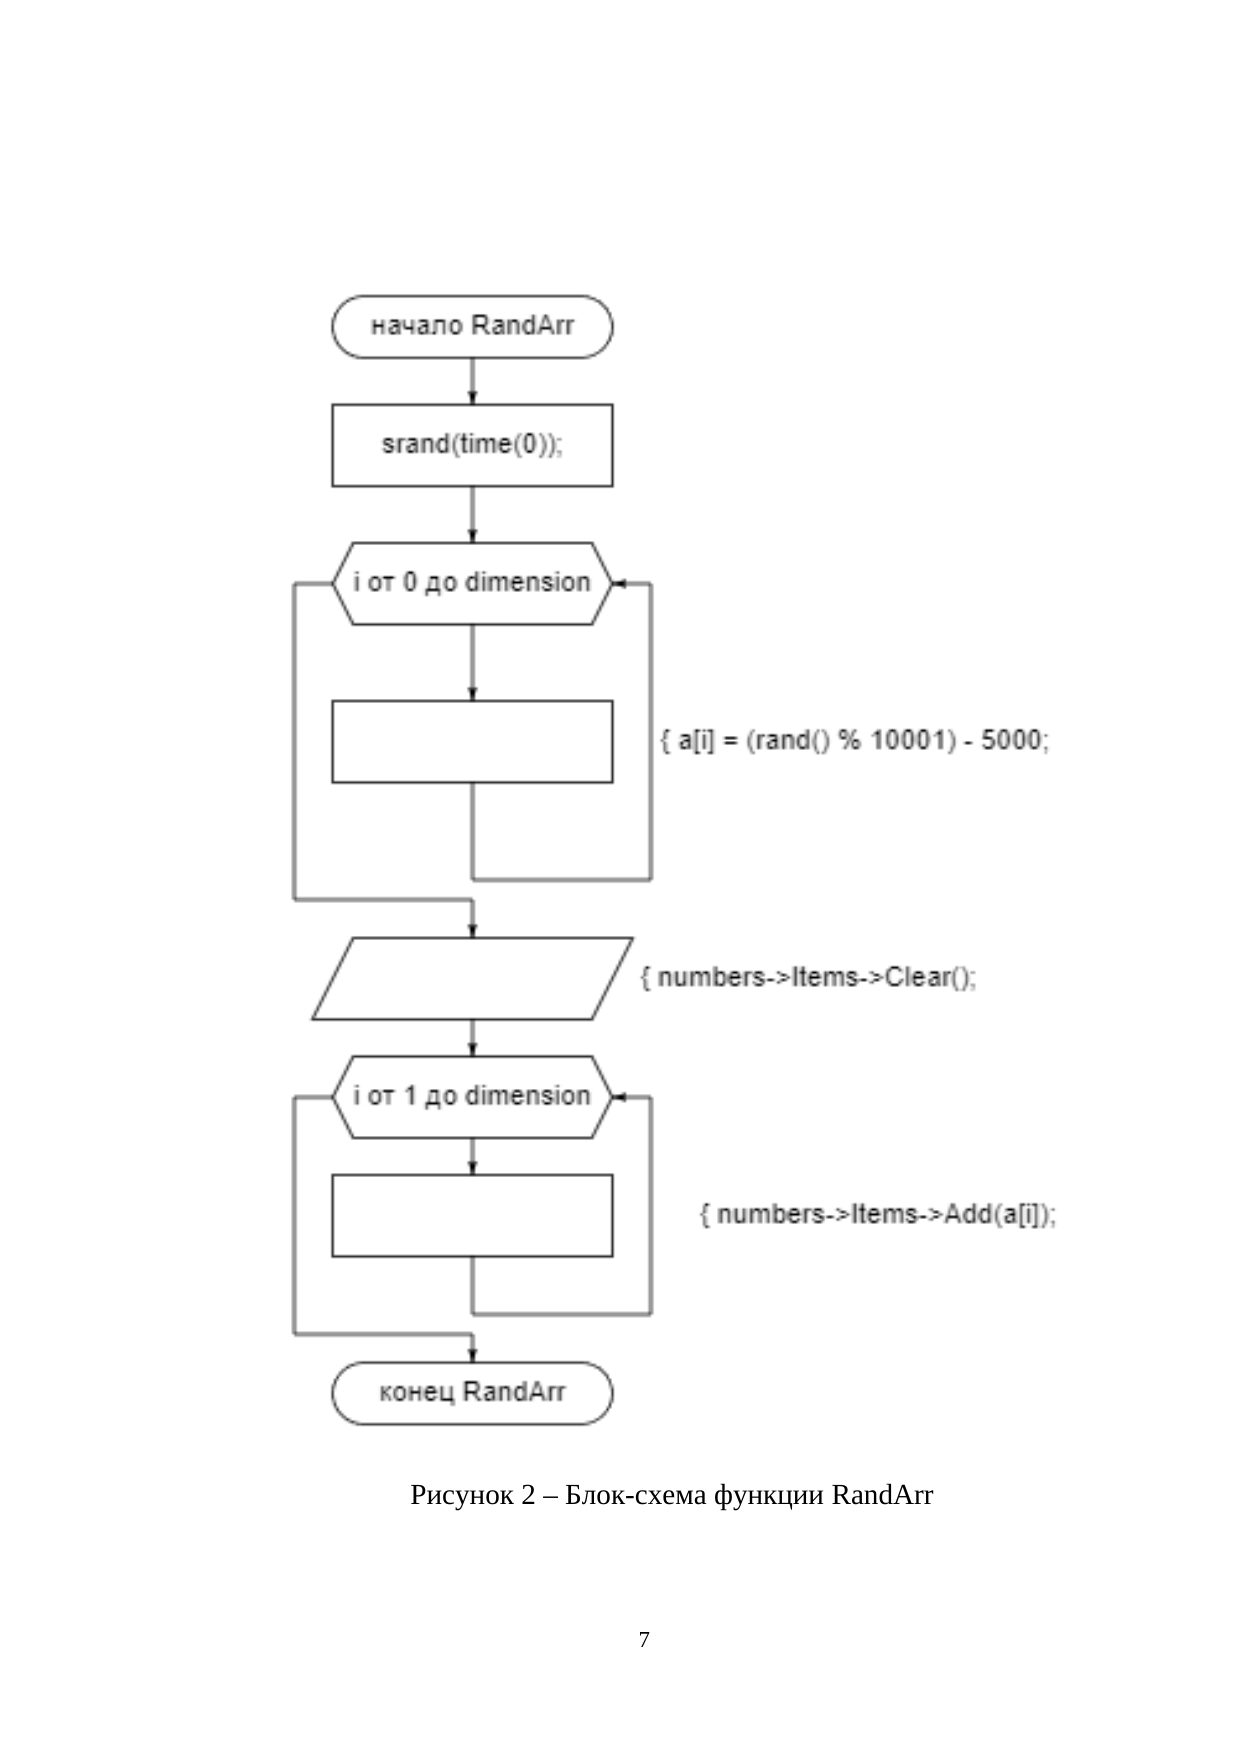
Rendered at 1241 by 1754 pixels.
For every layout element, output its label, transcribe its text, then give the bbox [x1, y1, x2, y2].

picture [243, 266, 1084, 1451]
text Рисунок 2 – Блок-схема функции RandArr [133, 1477, 1211, 1511]
